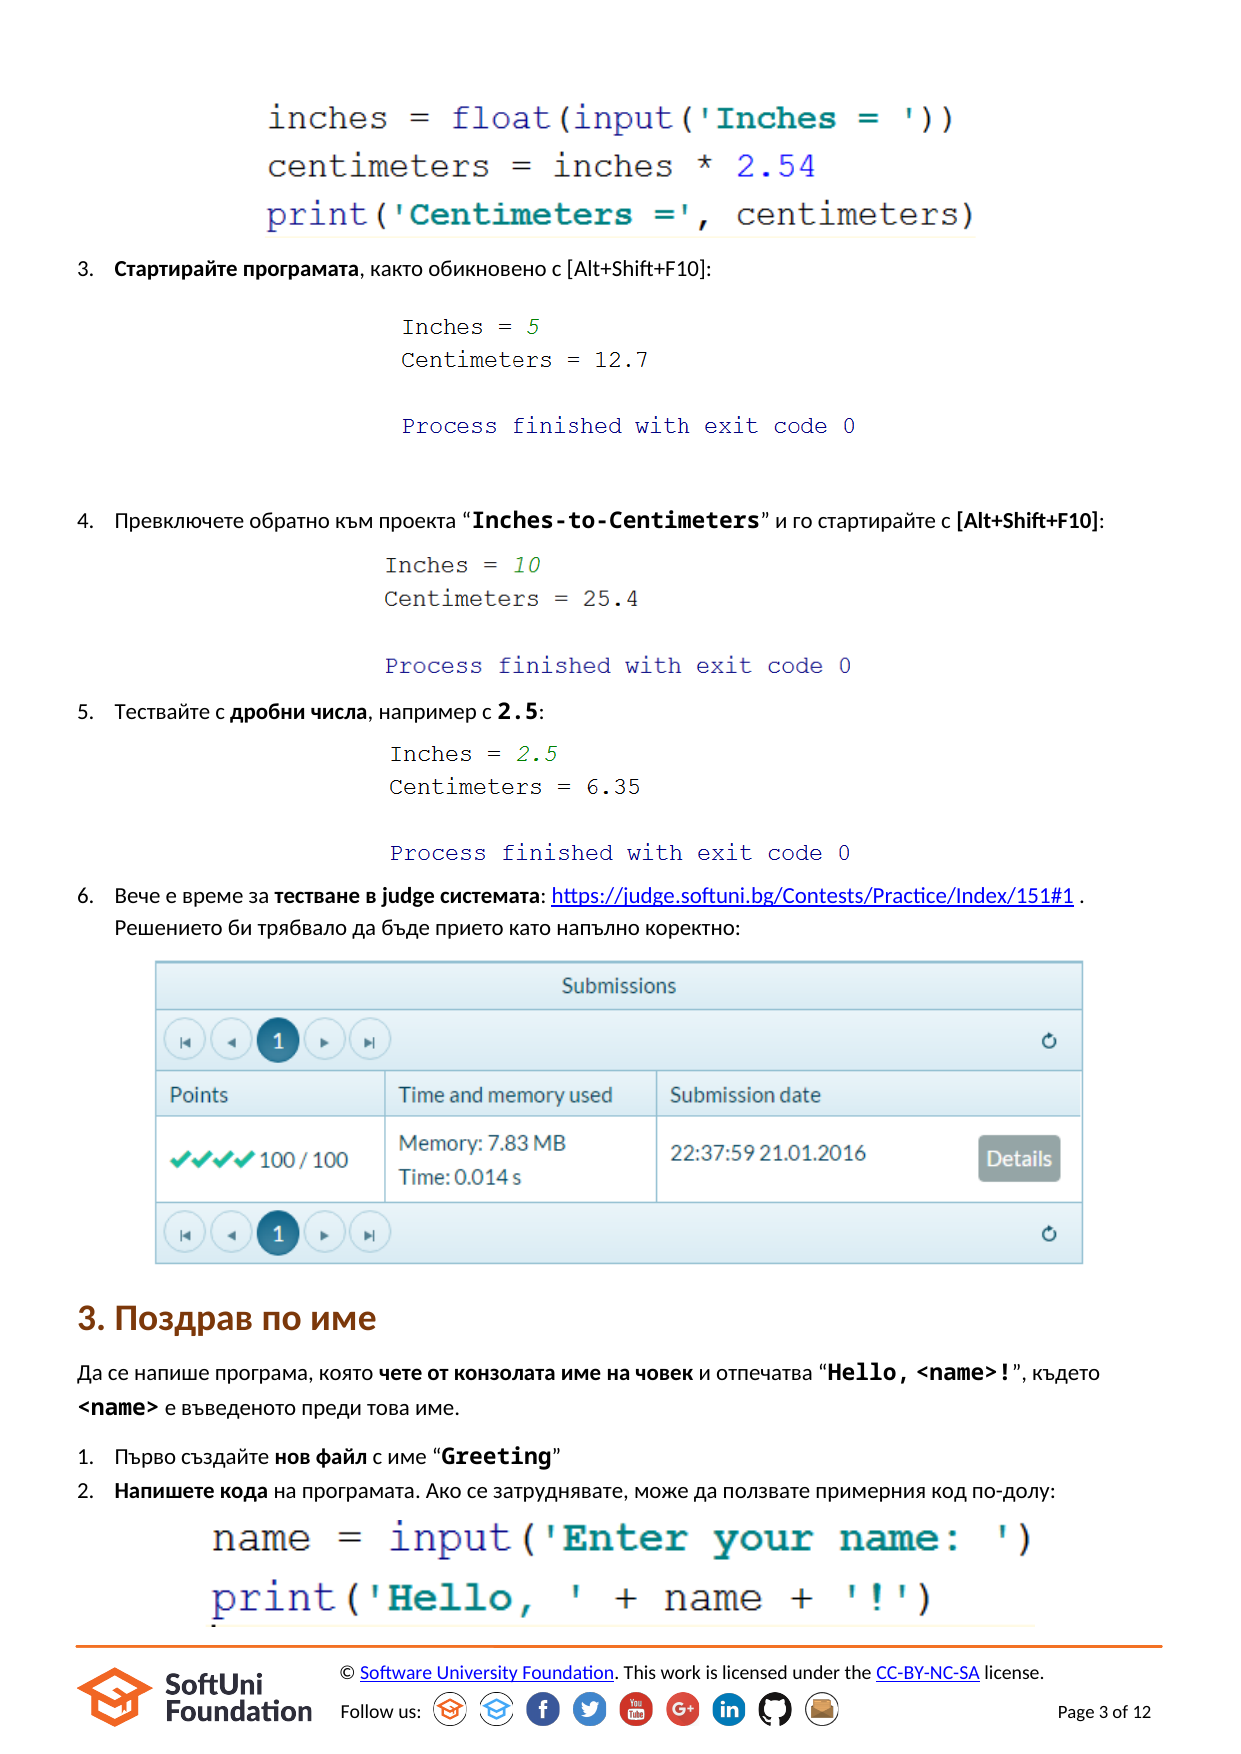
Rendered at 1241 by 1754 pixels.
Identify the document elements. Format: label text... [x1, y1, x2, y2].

picture [526, 1692, 560, 1726]
picture [736, 1716, 746, 1726]
picture [205, 1520, 1035, 1627]
picture [758, 1692, 792, 1726]
picture [666, 1692, 700, 1726]
picture [264, 95, 976, 238]
picture [736, 1693, 746, 1703]
list Превключете обратно към проекта “Inches-to-Centimeters” и го стартирайте с [Alt+Shift+F10]: [77, 504, 1163, 535]
picture [400, 315, 857, 439]
picture [480, 1692, 513, 1726]
list Вече е време за тестване в judge системата: https://judge.softuni.bg/Contests/Practice/Index/151#1 . Решението би трябвало да бъде прието като напълно коректно: [77, 881, 1163, 941]
subtitle Поздрав по име [77, 1294, 1163, 1340]
list Стартирайте програмата, както обикновено с [Alt+Shift+F10]: [77, 254, 1163, 283]
picture [805, 1692, 839, 1726]
picture [383, 552, 858, 678]
picture [712, 1693, 722, 1703]
picture [712, 1716, 722, 1726]
list Първо създайте нов файл с име “Greeting” [77, 1440, 1163, 1471]
picture [433, 1692, 467, 1726]
picture [727, 1707, 738, 1717]
picture [573, 1692, 607, 1726]
picture [387, 743, 853, 865]
list Тествайте с дробни числа, например с 2.5: [77, 694, 1163, 726]
list Напишете кода на програмата. Ако се затруднявате, може да ползвате примерния код по-долу: [77, 1476, 1163, 1504]
picture [151, 958, 1089, 1270]
text Да се напише програма, която чете от конзолата име на човек и отпечатва “Hello, <name>!”, където <name> е въведеното преди това име. [77, 1355, 1163, 1423]
picture [619, 1692, 653, 1726]
picture [76, 1667, 312, 1727]
